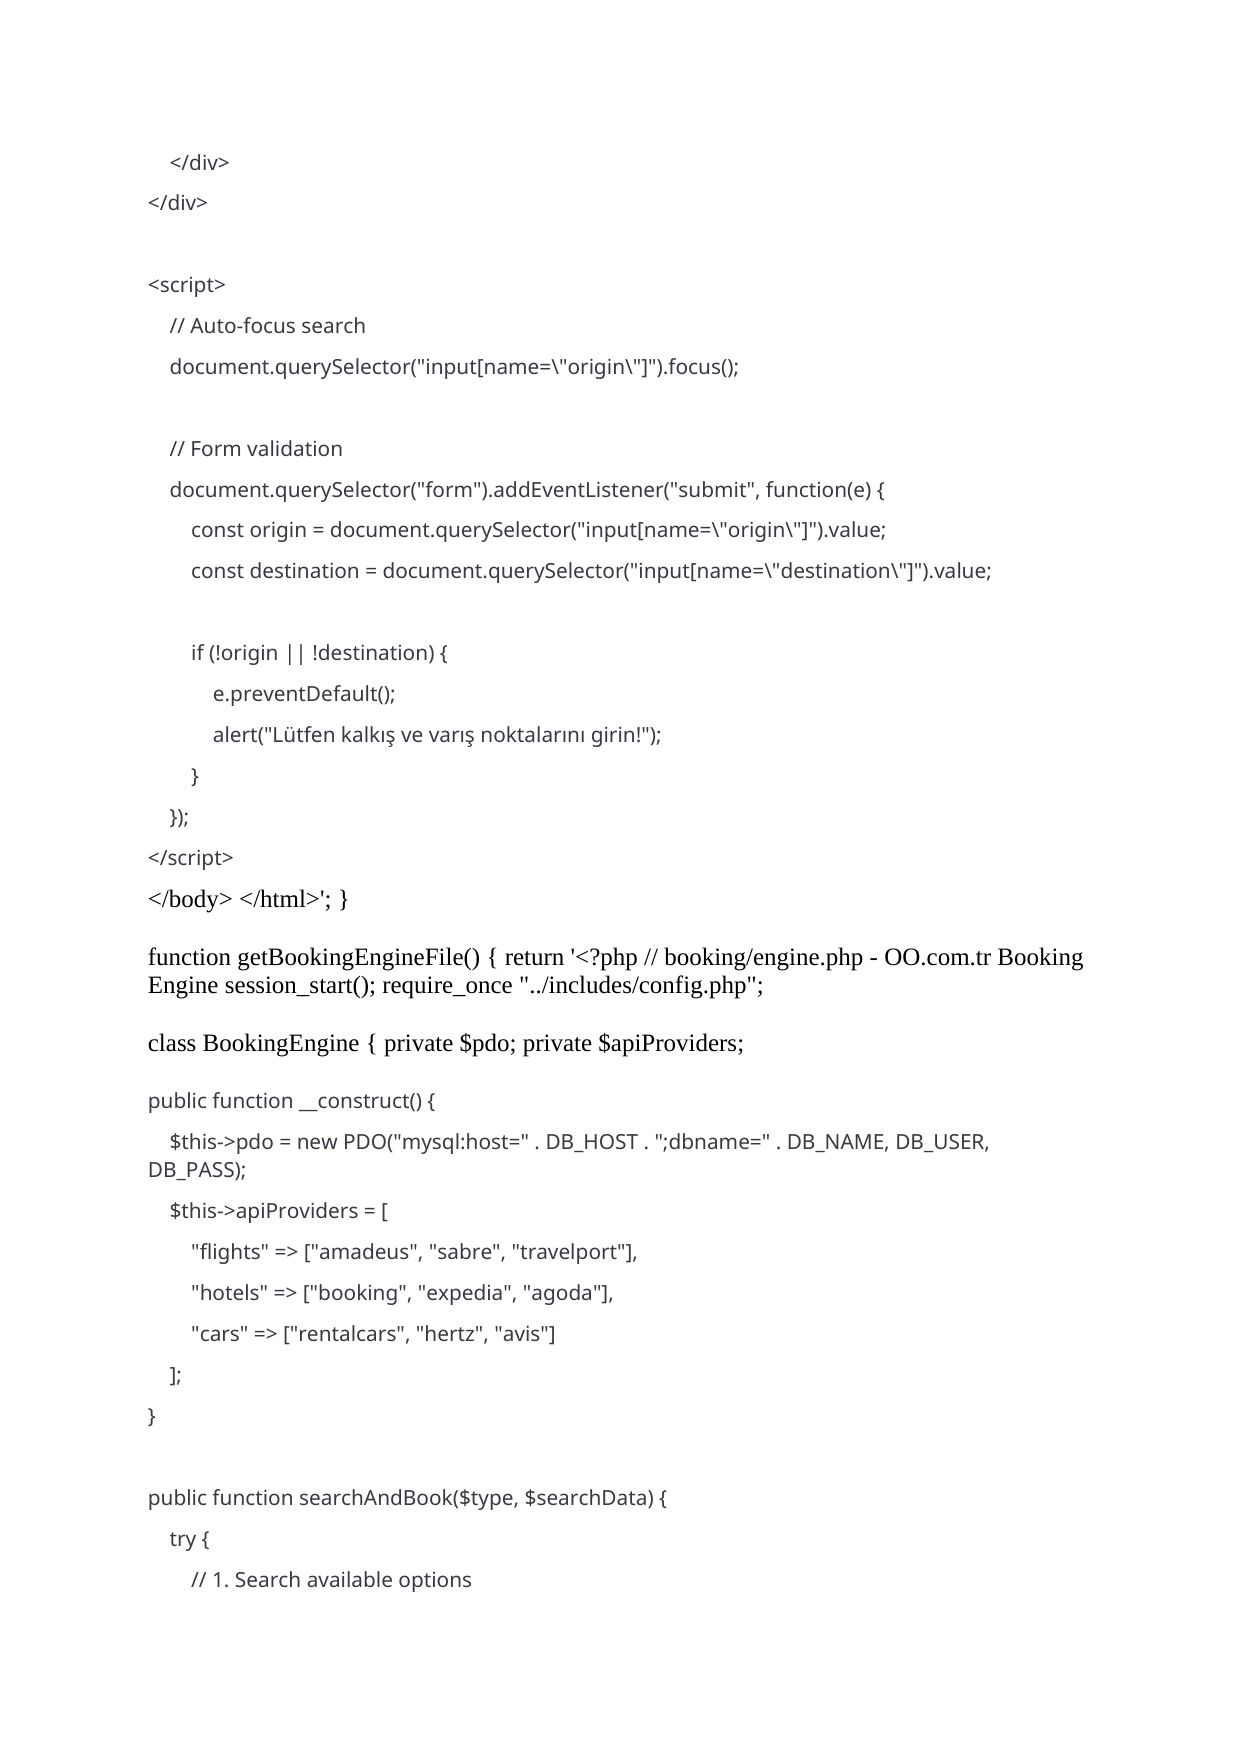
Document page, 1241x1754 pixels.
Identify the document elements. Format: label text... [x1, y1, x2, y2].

text public function __construct() { [148, 1086, 1093, 1114]
text // Form validation [148, 434, 1093, 462]
text }); [148, 802, 1093, 830]
text // 1. Search available options [148, 1565, 1093, 1593]
text alert("Lütfen kalkış ve varış noktalarını girin!"); [148, 720, 1093, 748]
text document.querySelector("form").addEventListener("submit", function(e) { [148, 475, 1093, 503]
text // Auto-focus search [148, 311, 1093, 340]
text </div> [148, 148, 1093, 176]
text try { [148, 1524, 1093, 1552]
text e.preventDefault(); [148, 679, 1093, 707]
text const origin = document.querySelector("input[name=\"origin\"]").value; [148, 516, 1093, 544]
text } [148, 761, 1093, 789]
text $this->pdo = new PDO("mysql:host=" . DB_HOST . ";dbname=" . DB_NAME, DB_USER, DB_PASS); [148, 1127, 1093, 1184]
text public function searchAndBook($type, $searchData) { [148, 1483, 1093, 1511]
text const destination = document.querySelector("input[name=\"destination\"]").value; [148, 557, 1093, 585]
text } [148, 1401, 1093, 1429]
text </div> [148, 188, 1093, 217]
text ]; [148, 1360, 1093, 1389]
text "cars" => ["rentalcars", "hertz", "avis"] [148, 1319, 1093, 1348]
text class BookingEngine { private $pdo; private $apiProviders; [148, 1028, 1093, 1057]
text </script> [148, 843, 1093, 871]
text "flights" => ["amadeus", "sabre", "travelport"], [148, 1237, 1093, 1266]
text document.querySelector("input[name=\"origin\"]").focus(); [148, 352, 1093, 381]
text if (!origin || !destination) { [148, 638, 1093, 666]
text $this->apiProviders = [ [148, 1196, 1093, 1225]
text <script> [148, 270, 1093, 299]
text </body> </html>'; } [148, 884, 1093, 912]
text "hotels" => ["booking", "expedia", "agoda"], [148, 1278, 1093, 1307]
text function getBookingEngineFile() { return '<?php // booking/engine.php - OO.com.tr Booking Engine session_start(); require_once "../includes/config.php"; [148, 942, 1093, 999]
